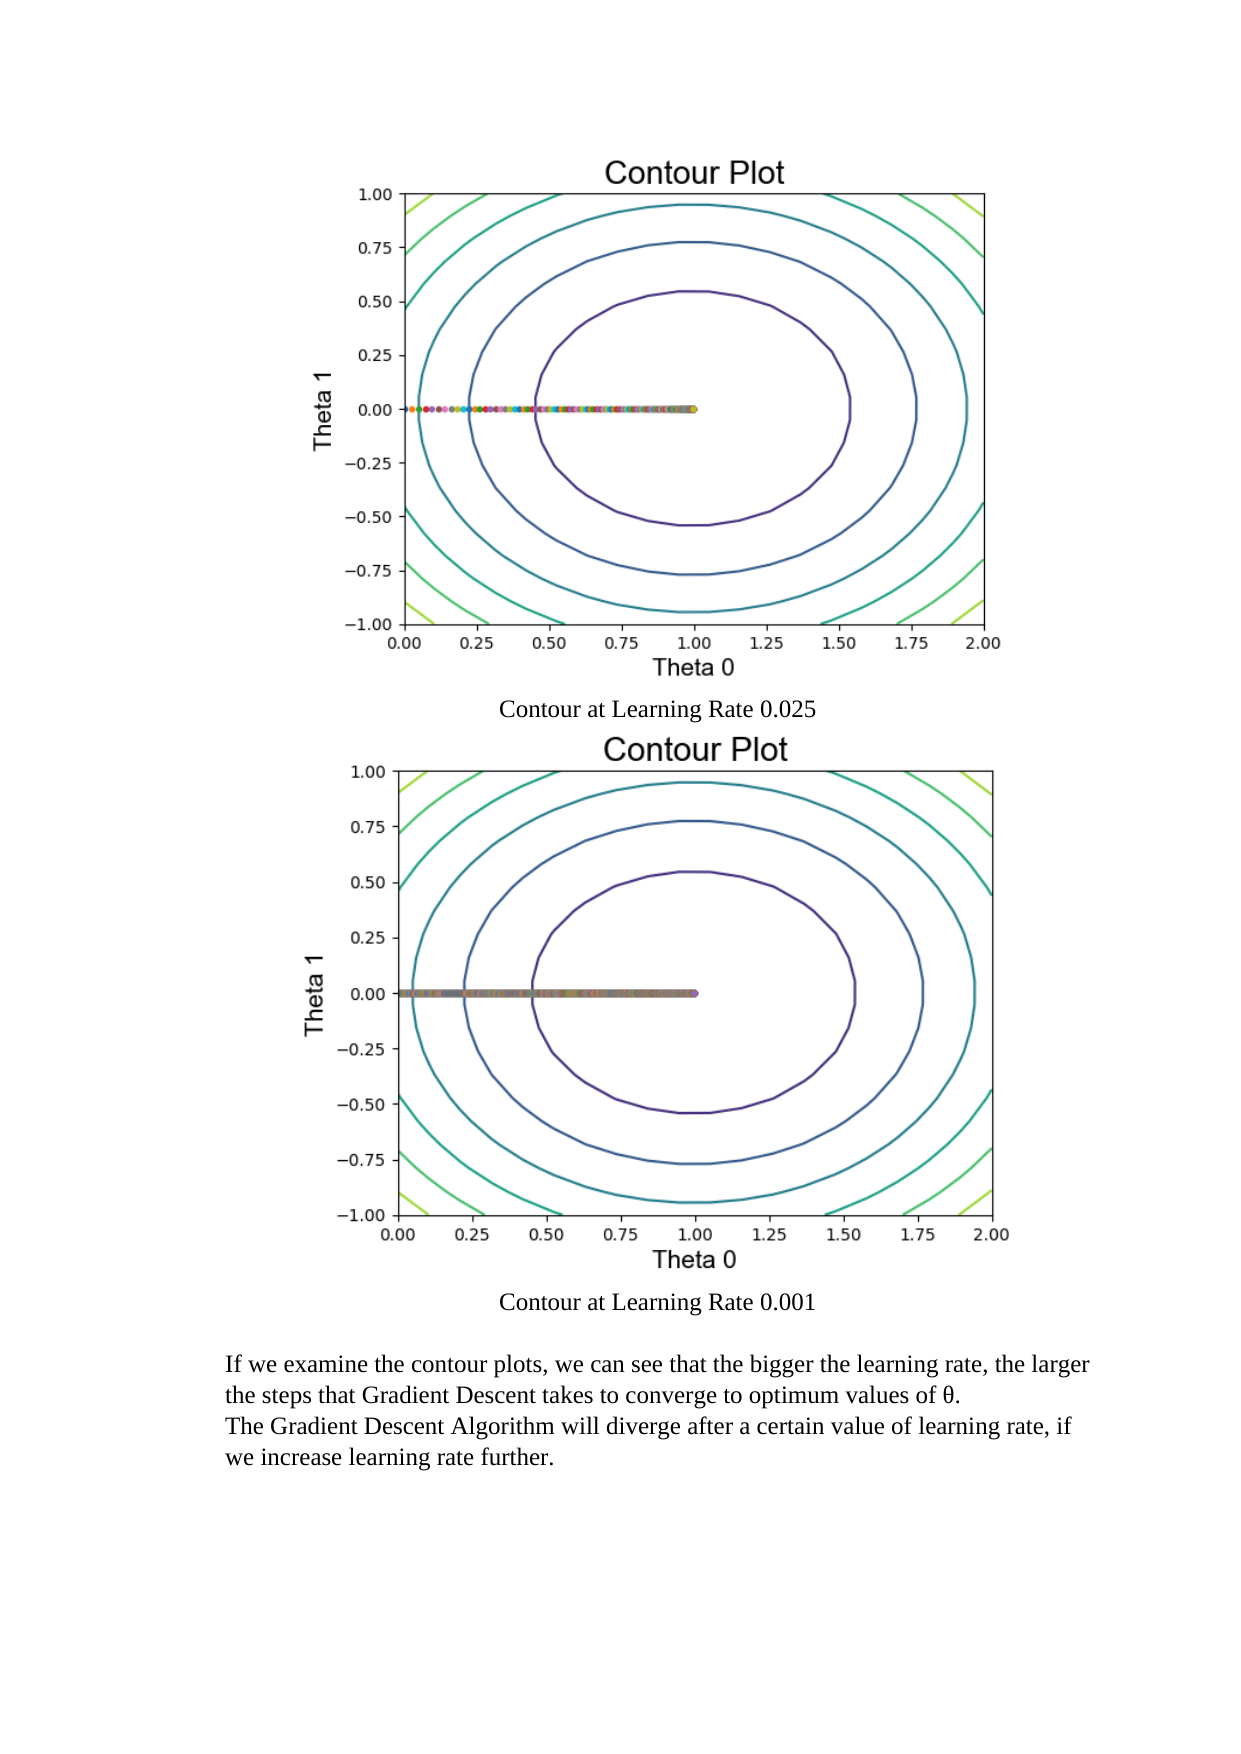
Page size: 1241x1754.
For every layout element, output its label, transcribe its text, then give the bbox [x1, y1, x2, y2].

list The Gradient Descent Algorithm will diverge after a certain value of learning rate, if we increase learning rate further. [225, 1411, 1090, 1471]
picture [303, 149, 1012, 692]
picture [294, 725, 1021, 1285]
list If we examine the contour plots, we can see that the bigger the learning rate, the larger the steps that Gradient Descent takes to converge to optimum values of θ. [225, 1349, 1090, 1408]
list Contour at Learning Rate 0.001 [225, 1287, 1090, 1315]
list Contour at Learning Rate 0.025 [225, 694, 1090, 723]
